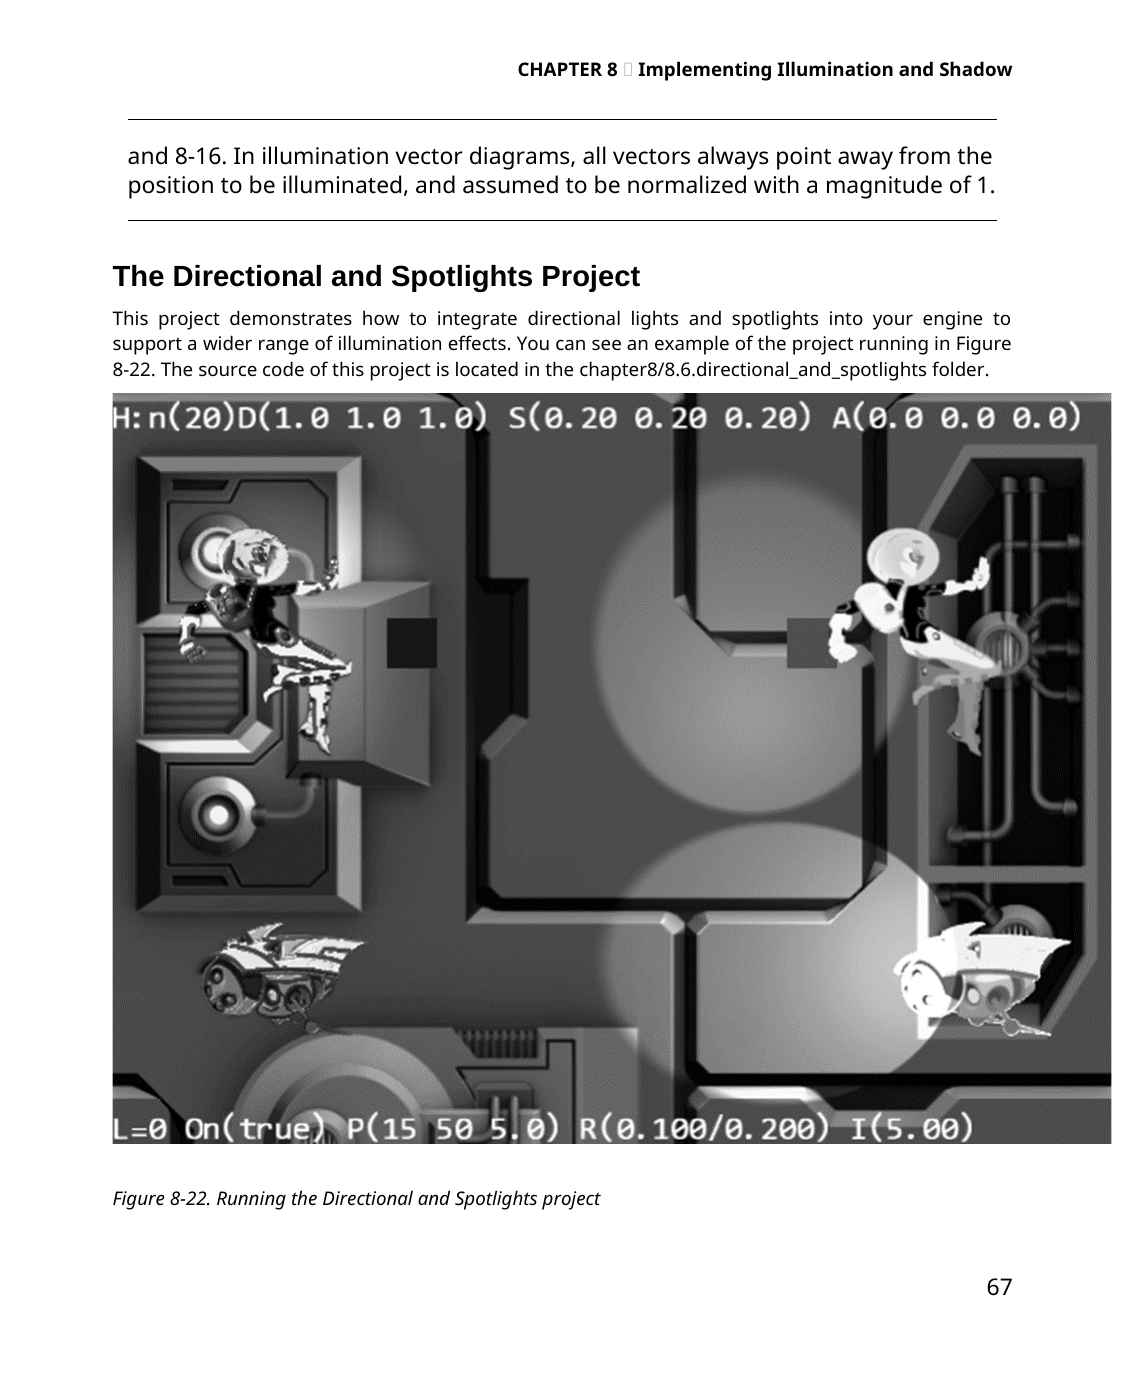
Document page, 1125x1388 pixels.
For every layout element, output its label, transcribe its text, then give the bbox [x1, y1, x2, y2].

subtitle The Directional and Spotlights Project [112, 259, 1012, 292]
picture [112, 393, 1112, 1144]
text This project demonstrates how to integrate directional lights and spotlights into your engine to support a wider range of illumination effects. You can see an example of the project running in Figure 8-22. The source code of this project is located in the chapter8/8.6.directional_and_spotlights folder. [112, 305, 1012, 381]
text Figure 8-22. Running the Directional and Spotlights project [112, 1186, 1012, 1211]
